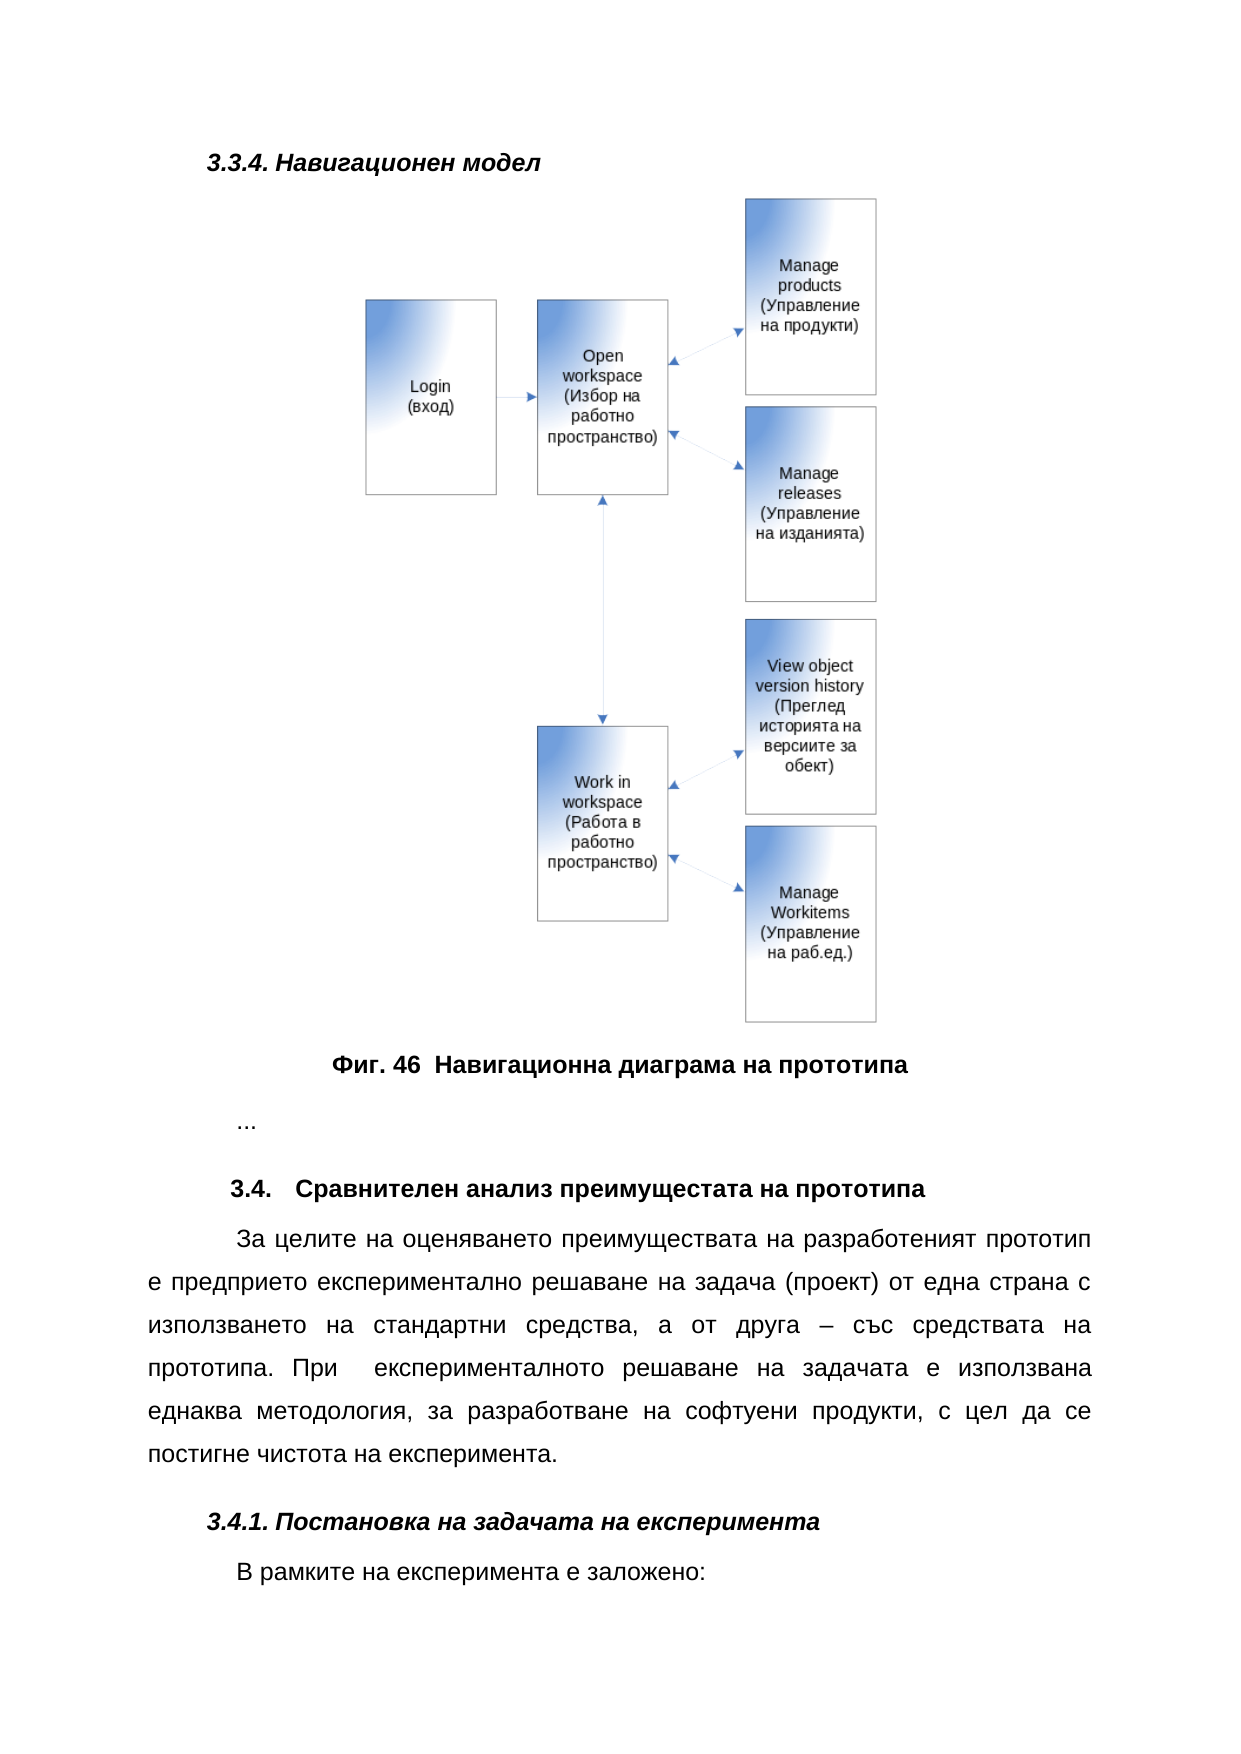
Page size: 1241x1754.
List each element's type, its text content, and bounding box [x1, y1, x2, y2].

text ... [148, 1106, 1093, 1135]
text За целите на оценяването преимуществата на разработеният прототип е предприето експериментално решаване на задача (проект) от една страна с използването на стандартни средства, а от друга – със средствата на прототипа. При експерименталното решаване на задачата е използвана еднаква методология, за разработване на софтуени продукти, с цел да се постигне чистота на експеримента. [148, 1223, 1093, 1468]
text В рамките на експеримента е заложено: [148, 1557, 1093, 1585]
subtitle Сравнителен анализ преимущестата на прототипа [230, 1174, 1093, 1203]
subtitle Навигационен модел [207, 148, 1093, 176]
subtitle Постановка на задачата на експеримента [207, 1507, 1093, 1536]
